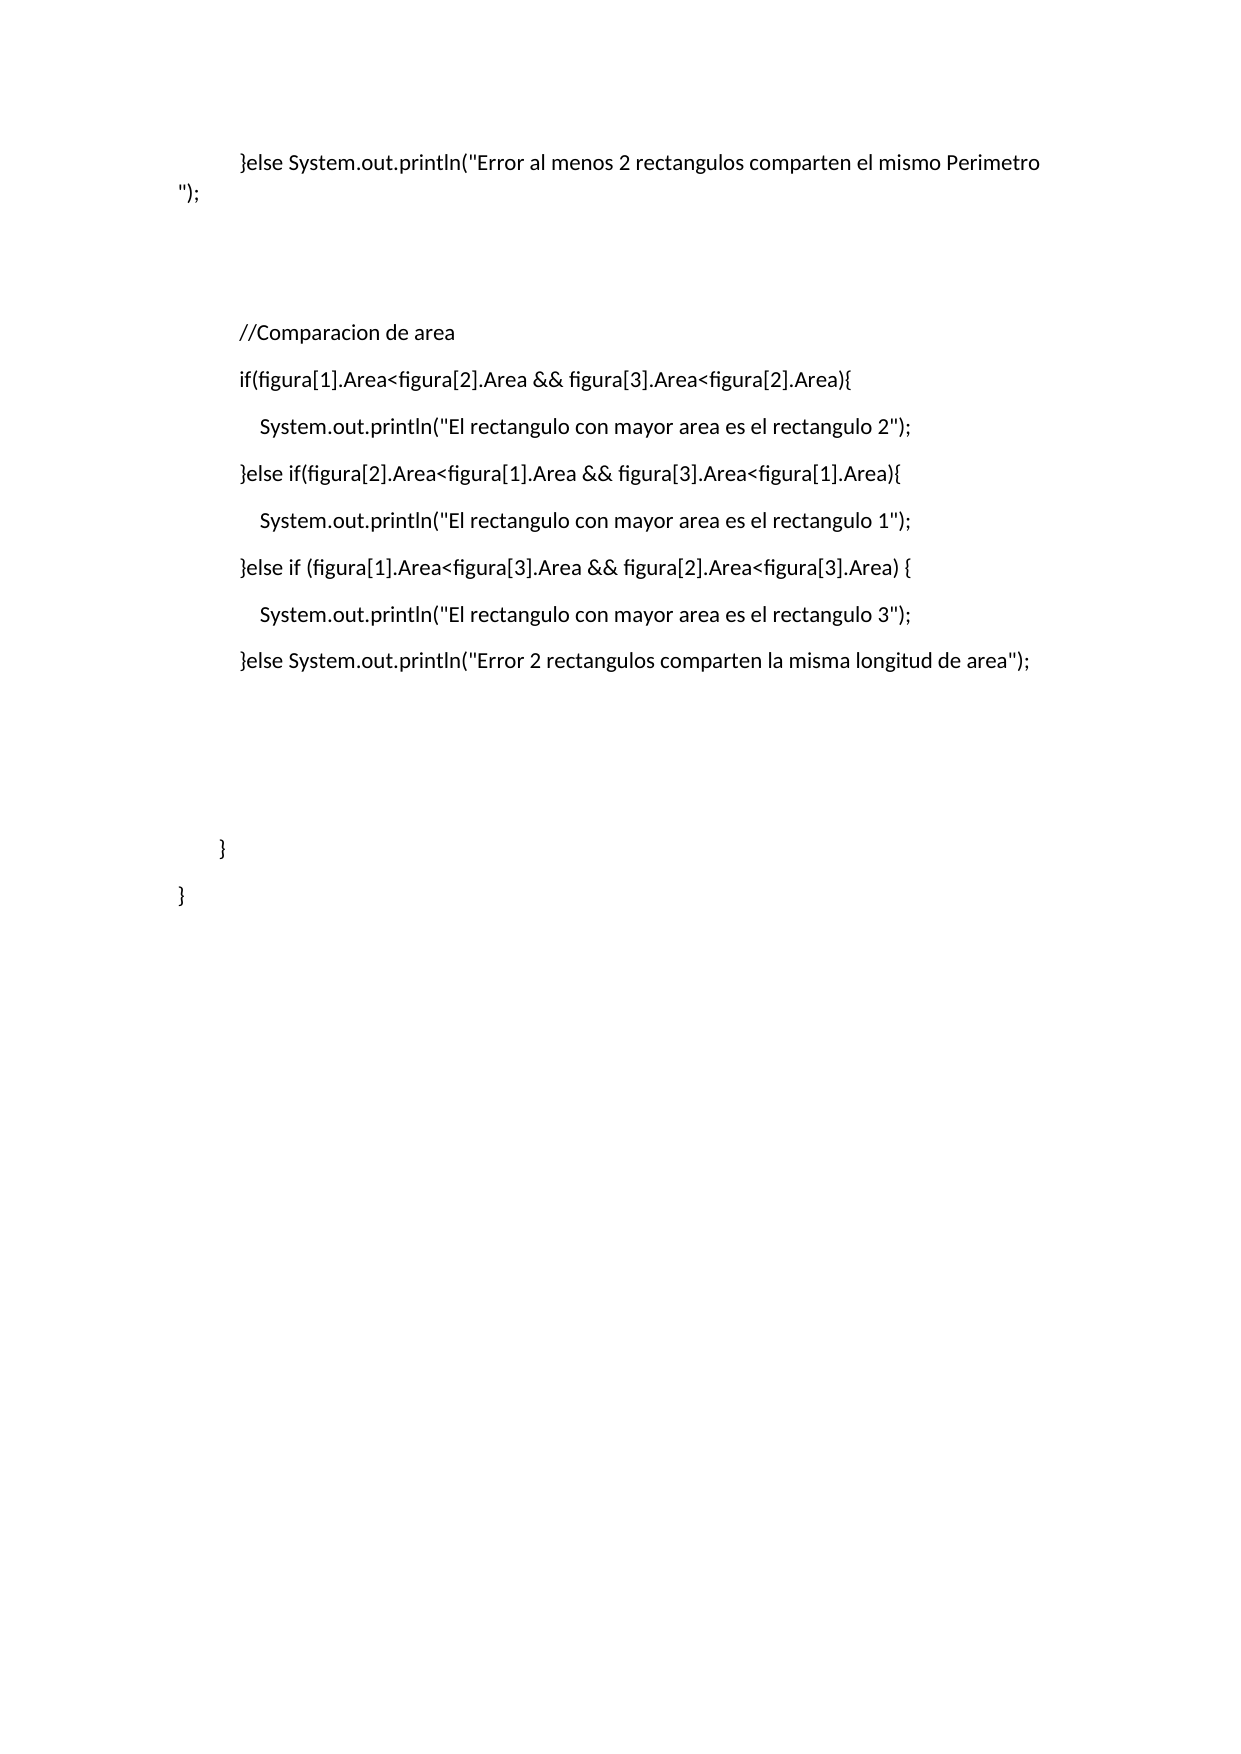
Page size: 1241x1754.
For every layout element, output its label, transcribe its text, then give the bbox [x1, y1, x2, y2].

text }else if (figura[1].Area<figura[3].Area && figura[2].Area<figura[3].Area) { [177, 553, 1063, 581]
text System.out.println("El rectangulo con mayor area es el rectangulo 2"); [177, 412, 1063, 440]
text } [177, 834, 1063, 862]
text if(figura[1].Area<figura[2].Area && figura[3].Area<figura[2].Area){ [177, 365, 1063, 393]
text System.out.println("El rectangulo con mayor area es el rectangulo 3"); [177, 600, 1063, 628]
text }else System.out.println("Error 2 rectangulos comparten la misma longitud de area"); [177, 647, 1063, 674]
text }else System.out.println("Error al menos 2 rectangulos comparten el mismo Perimetro "); [177, 148, 1063, 206]
text } [177, 881, 1063, 909]
text }else if(figura[2].Area<figura[1].Area && figura[3].Area<figura[1].Area){ [177, 459, 1063, 487]
text System.out.println("El rectangulo con mayor area es el rectangulo 1"); [177, 506, 1063, 534]
text //Comparacion de area [177, 318, 1063, 346]
